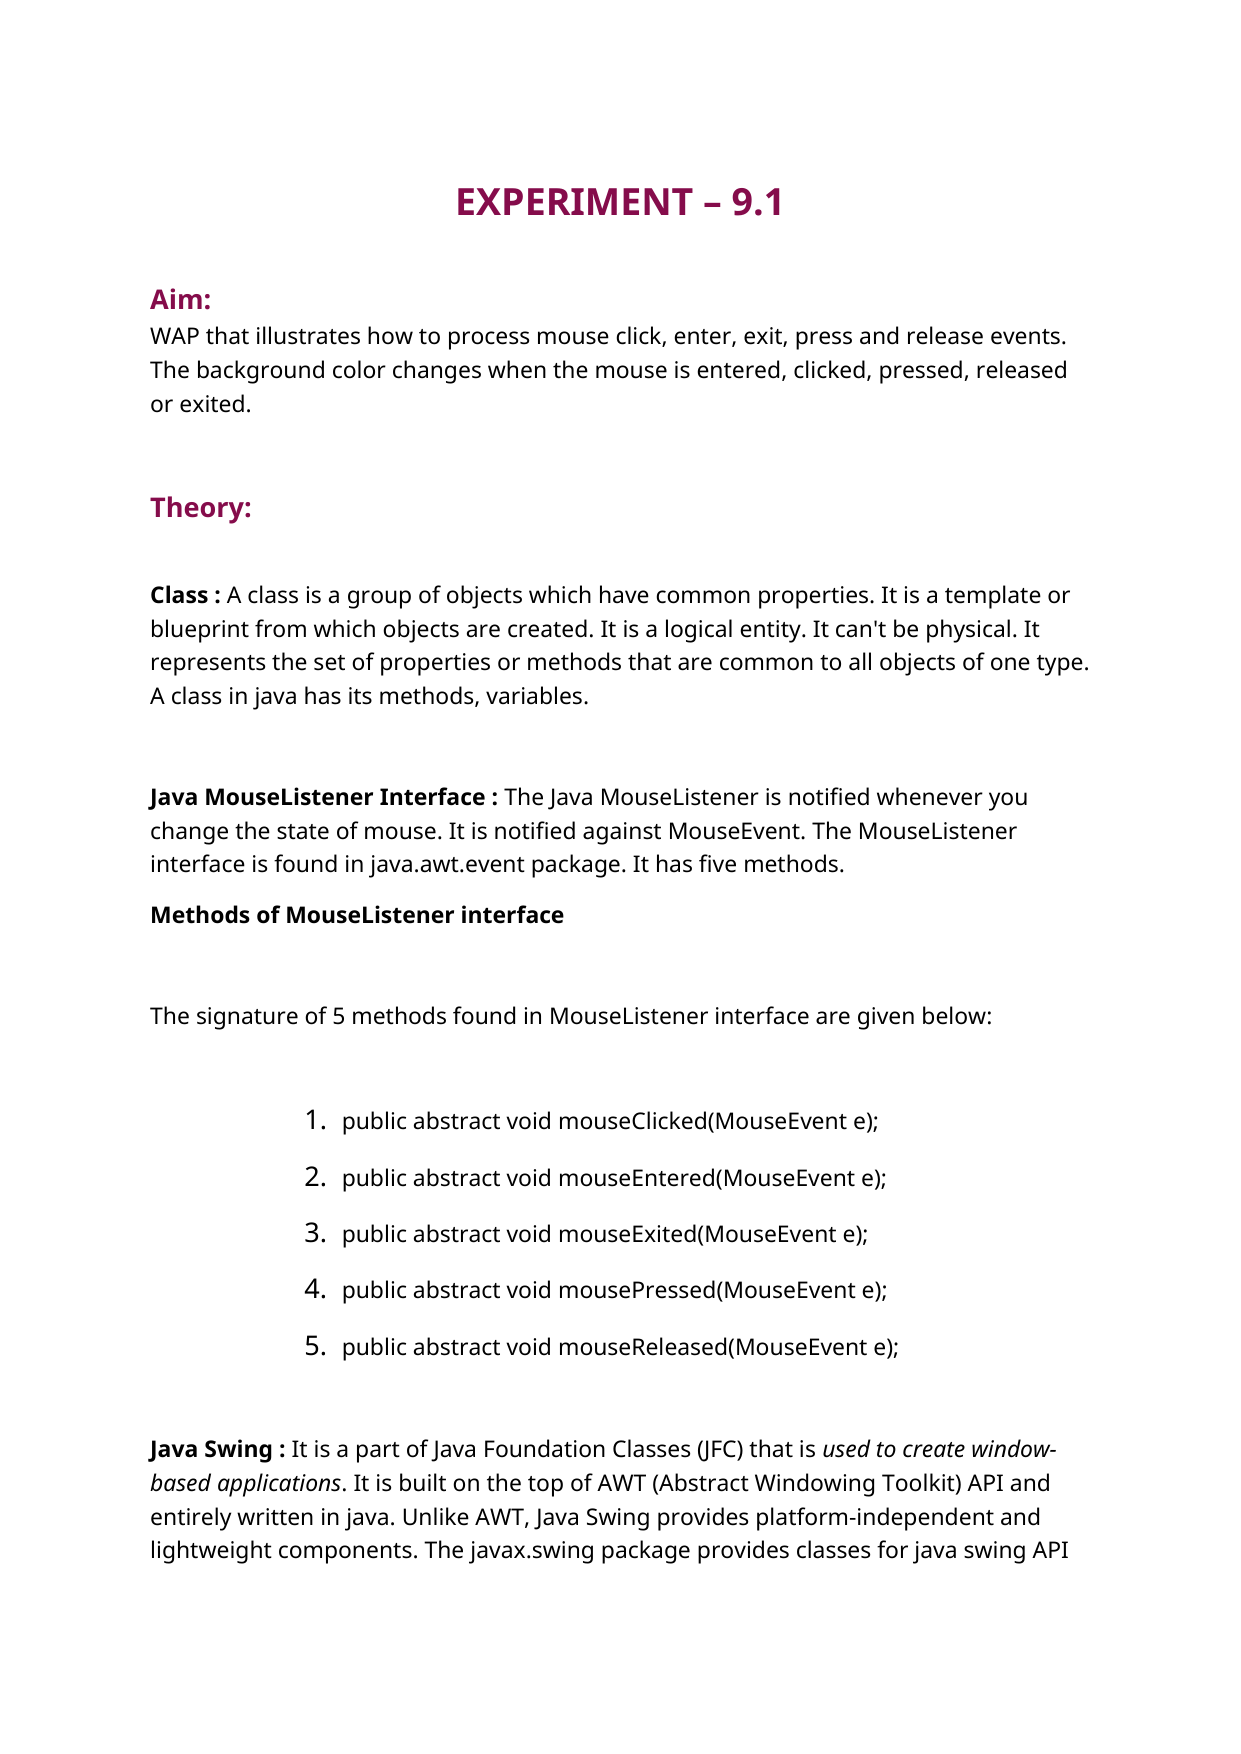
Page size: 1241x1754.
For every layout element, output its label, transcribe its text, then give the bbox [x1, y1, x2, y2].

text WAP that illustrates how to process mouse click, enter, exit, press and release events. The background color changes when the mouse is entered, clicked, pressed, released or exited. [150, 320, 1090, 419]
list public abstract void mousePressed(MouseEvent e); [304, 1270, 1090, 1307]
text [150, 1433, 1090, 1566]
subtitle Theory: [150, 489, 1090, 526]
subtitle Aim: [150, 281, 1090, 317]
list public abstract void mouseReleased(MouseEvent e); [304, 1326, 1090, 1363]
list public abstract void mouseEntered(MouseEvent e); [304, 1157, 1090, 1194]
text Methods of MouseListener interface [150, 899, 1090, 930]
text Class : A class is a group of objects which have common properties. It is a template or blueprint from which objects are created. It is a logical entity. It can't be physical. It represents the set of properties or methods that are common to all objects of one type. A class in java has its methods, variables. [150, 579, 1090, 711]
text Java MouseListener Interface : The Java MouseListener is notified whenever you change the state of mouse. It is notified against MouseEvent. The MouseListener interface is found in java.awt.event package. It has five methods. [150, 781, 1090, 880]
subtitle EXPERIMENT – 9.1 [150, 175, 1090, 226]
list public abstract void mouseClicked(MouseEvent e); [304, 1101, 1090, 1137]
list public abstract void mouseExited(MouseEvent e); [304, 1213, 1090, 1250]
text The signature of 5 methods found in MouseListener interface are given below: [150, 1000, 1090, 1031]
